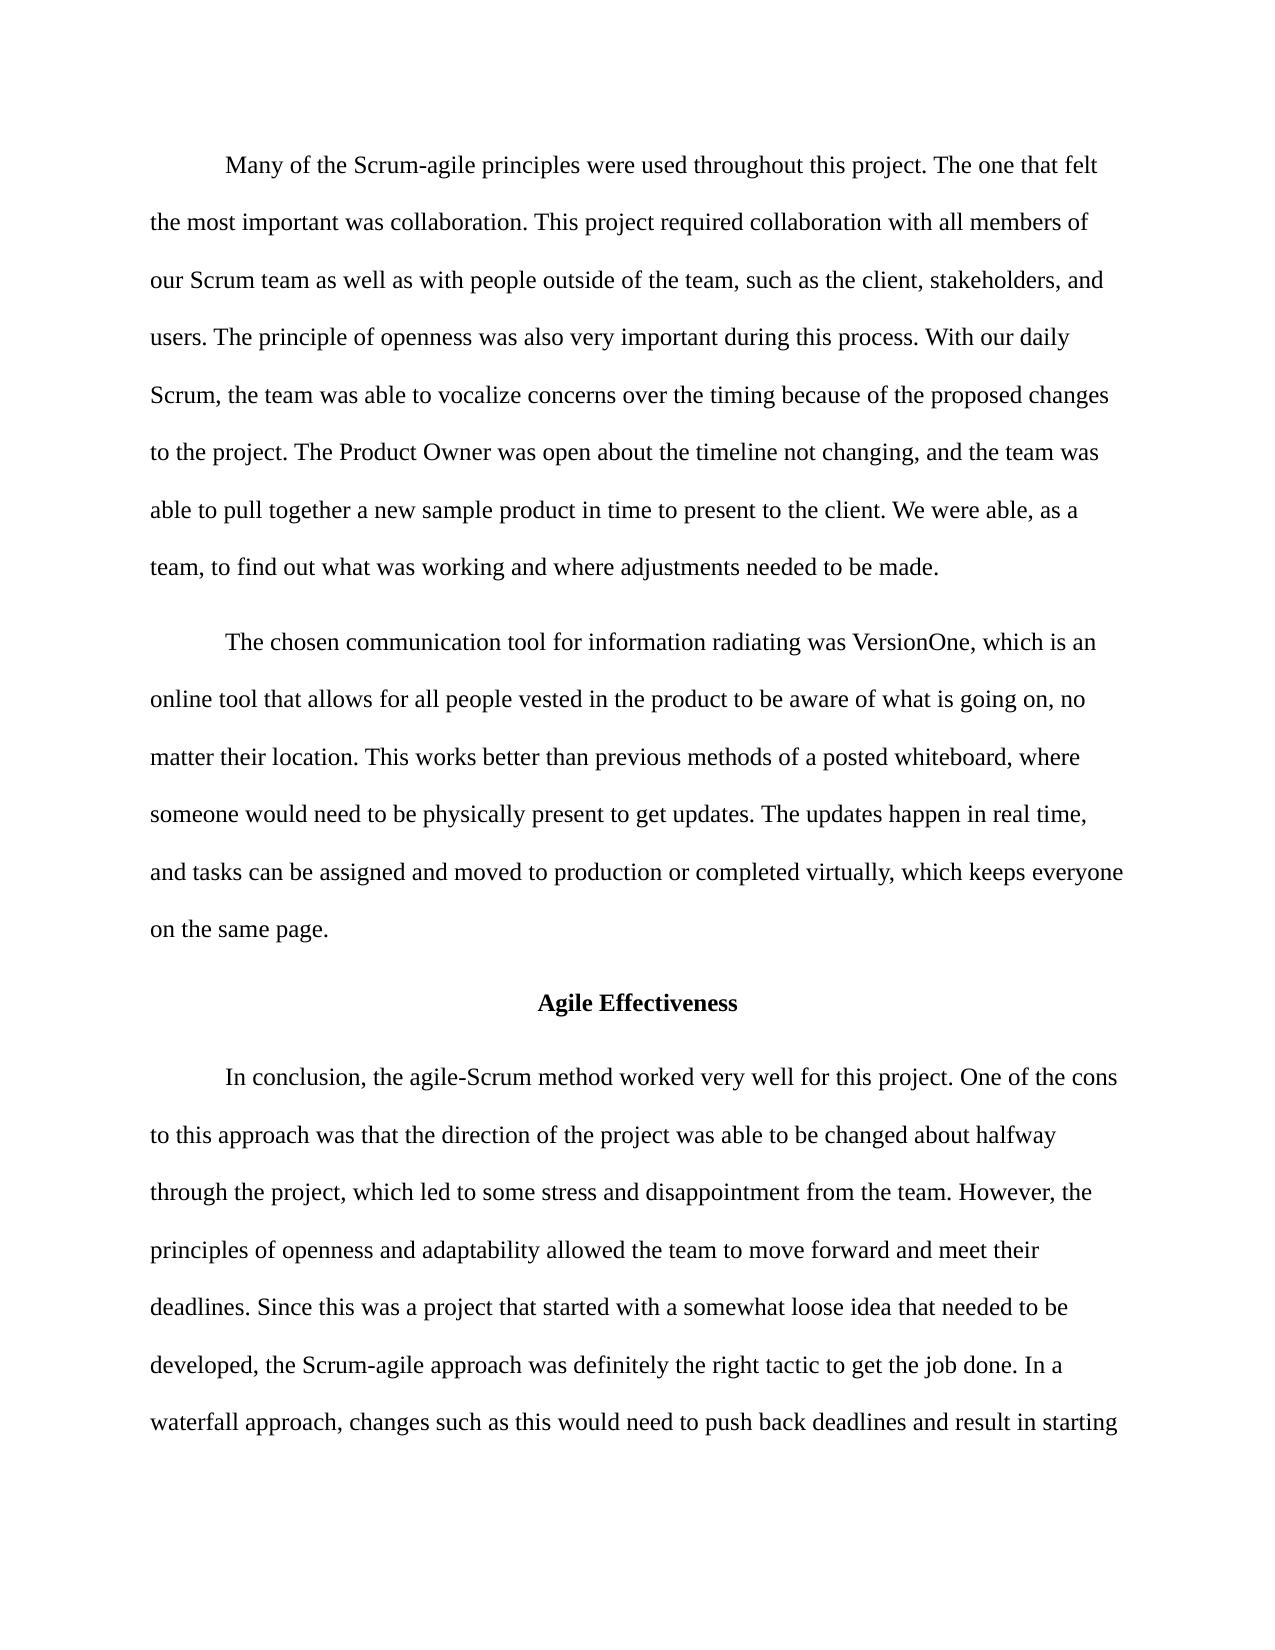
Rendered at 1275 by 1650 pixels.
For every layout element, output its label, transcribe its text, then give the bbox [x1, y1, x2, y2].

text The chosen communication tool for information radiating was VersionOne, which is an online tool that allows for all people vested in the product to be aware of what is going on, no matter their location. This works better than previous methods of a posted whiteboard, where someone would need to be physically present to get updates. The updates happen in real time, and tasks can be assigned and moved to production or completed virtually, which keeps everyone on the same page. [150, 627, 1125, 943]
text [150, 1062, 1125, 1436]
text Many of the Scrum-agile principles were used throughout this project. The one that felt the most important was collaboration. This project required collaboration with all members of our Scrum team as well as with people outside of the team, such as the client, stakeholders, and users. The principle of openness was also very important during this process. With our daily Scrum, the team was able to vocalize concerns over the timing because of the proposed changes to the project. The Product Owner was open about the timeline not changing, and the team was able to pull together a new sample product in time to present to the client. We were able, as a team, to find out what was working and where adjustments needed to be made. [150, 150, 1125, 581]
text Agile Effectiveness [150, 988, 1125, 1017]
